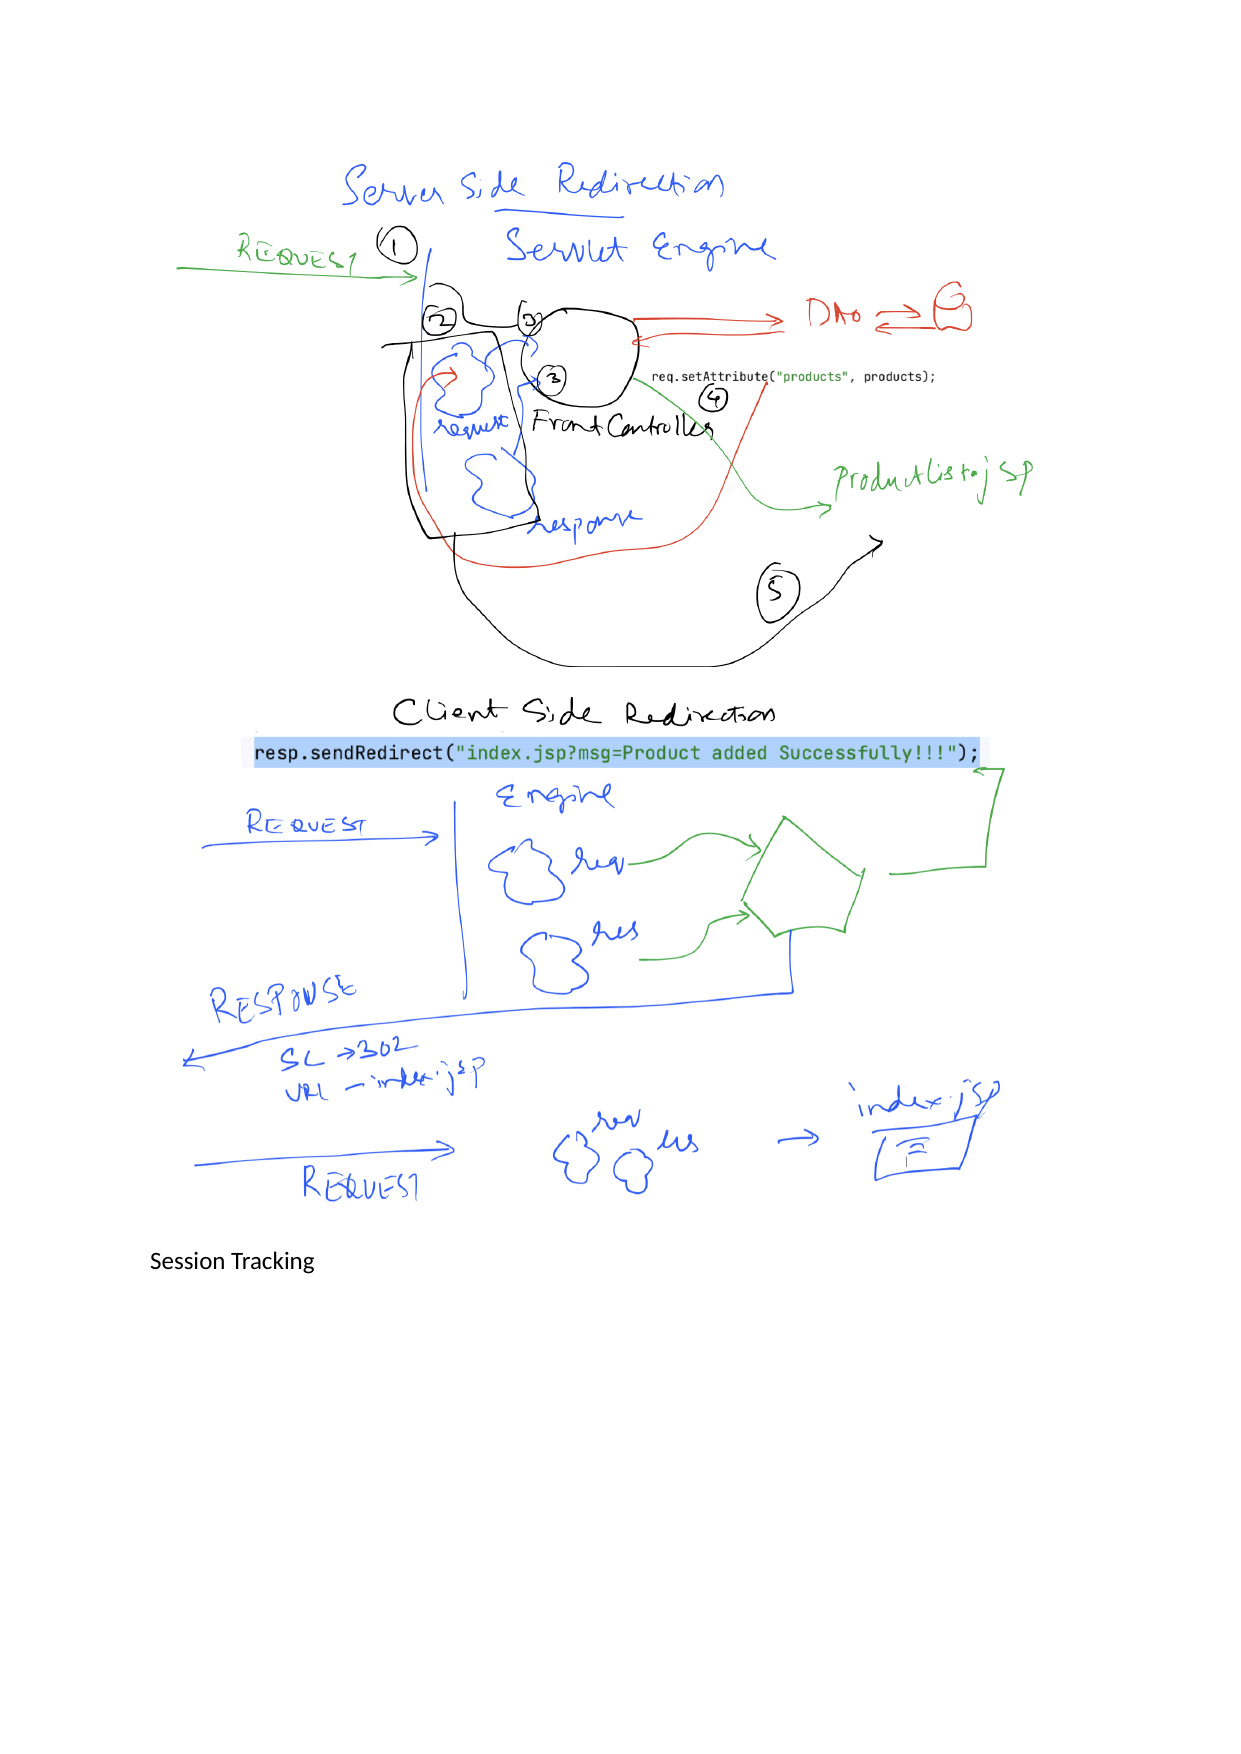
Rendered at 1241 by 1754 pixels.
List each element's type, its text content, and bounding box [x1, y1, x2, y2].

picture [150, 697, 1091, 1215]
picture [150, 150, 1091, 667]
text Session Tracking [150, 1245, 1090, 1276]
